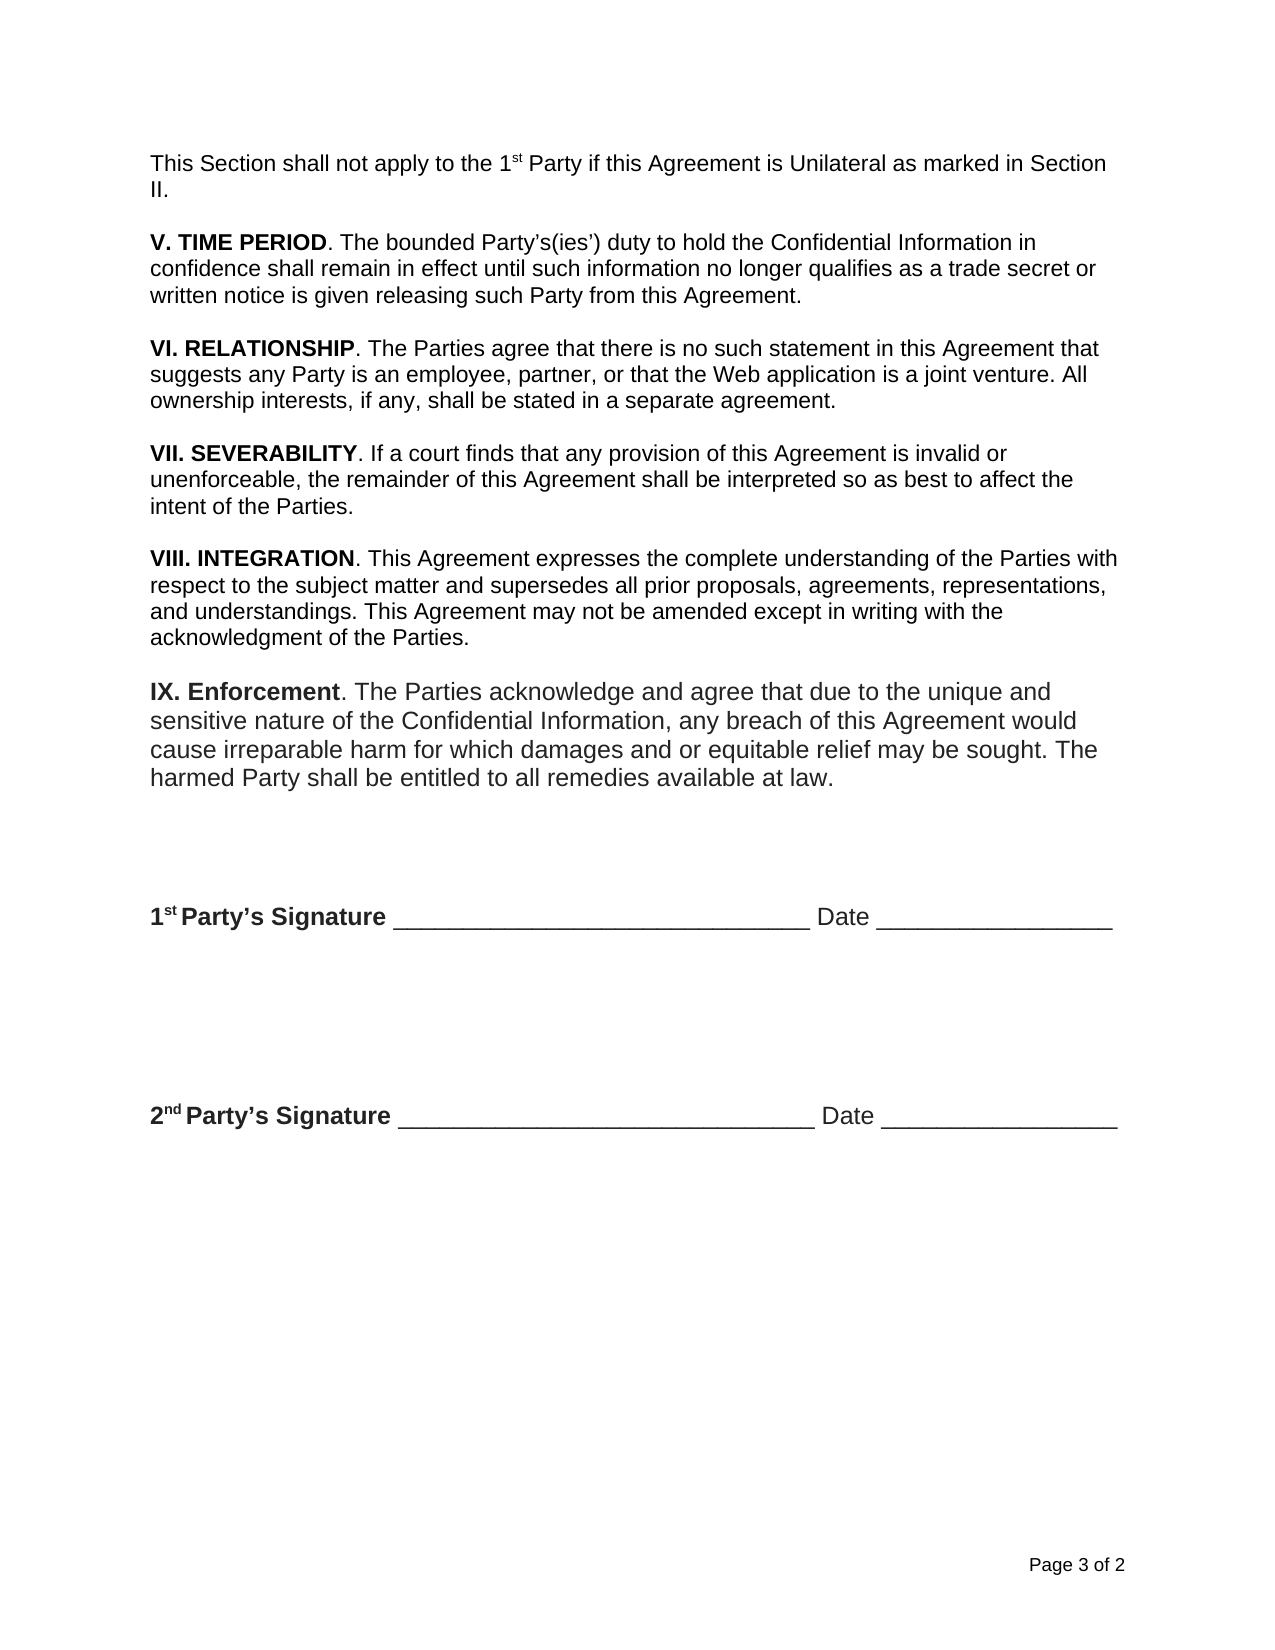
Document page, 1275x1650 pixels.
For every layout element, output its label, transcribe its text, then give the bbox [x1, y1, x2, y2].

text V. TIME PERIOD. The bounded Party’s(ies’) duty to hold the Confidential Information in confidence shall remain in effect until such information no longer qualifies as a trade secret or written notice is given releasing such Party from this Agreement. [150, 229, 1125, 308]
text This Section shall not apply to the 1st Party if this Agreement is Unilateral as marked in Section II. [150, 150, 1125, 203]
text IX. Enforcement. The Parties acknowledge and agree that due to the unique and sensitive nature of the Confidential Information, any breach of this Agreement would cause irreparable harm for which damages and or equitable relief may be sought. The harmed Party shall be entitled to all remedies available at law. [150, 677, 1125, 792]
text VII. SEVERABILITY. If a court finds that any provision of this Agreement is invalid or unenforceable, the remainder of this Agreement shall be interpreted so as best to affect the intent of the Parties. [150, 440, 1125, 519]
text 1st Party’s Signature ______________________________ Date _________________ [150, 902, 1125, 931]
text 2nd Party’s Signature ______________________________ Date _________________ [150, 1101, 1125, 1130]
text VI. RELATIONSHIP. The Parties agree that there is no such statement in this Agreement that suggests any Party is an employee, partner, or that the Web application is a joint venture. All ownership interests, if any, shall be stated in a separate agreement. [150, 334, 1125, 413]
text VIII. INTEGRATION. This Agreement expresses the complete understanding of the Parties with respect to the subject matter and supersedes all prior proposals, agreements, representations, and understandings. This Agreement may not be amended except in writing with the acknowledgment of the Parties. [150, 545, 1125, 651]
